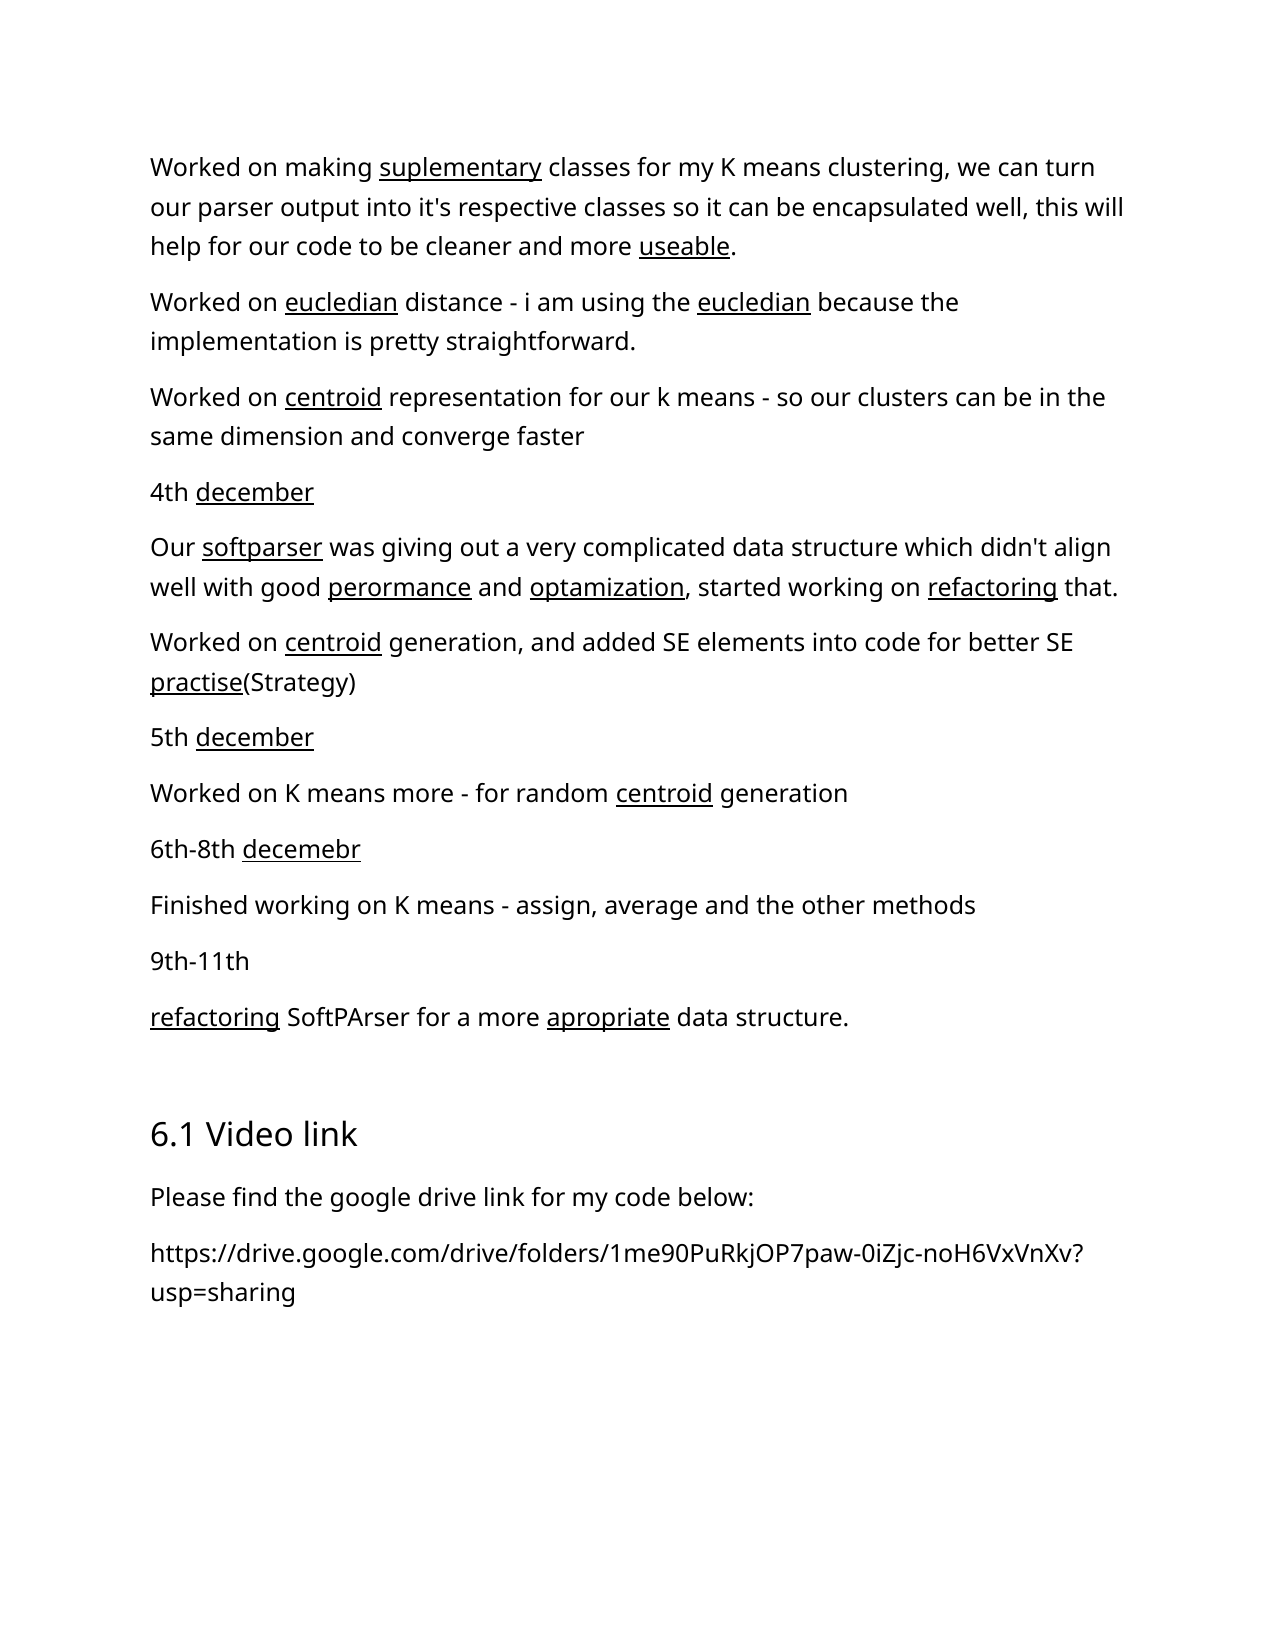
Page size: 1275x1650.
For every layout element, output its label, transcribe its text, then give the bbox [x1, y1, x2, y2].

text 5th december [150, 720, 1125, 754]
text Please find the google drive link for my code below: [150, 1180, 1125, 1214]
text 6th-8th decemebr [150, 832, 1125, 866]
text refactoring SoftPArser for a more apropriate data structure. [150, 999, 1125, 1033]
text Worked on K means more - for random centroid generation [150, 776, 1125, 810]
text 9th-11th [150, 943, 1125, 977]
text Our softparser was giving out a very complicated data structure which didn't align well with good perormance and optamization, started working on refactoring that. [150, 530, 1125, 603]
text Worked on eucledian distance - i am using the eucledian because the implementation is pretty straightforward. [150, 284, 1125, 357]
text https://drive.google.com/drive/folders/1me90PuRkjOP7paw-0iZjc-noH6VxVnXv?usp=sharing [150, 1236, 1125, 1309]
text Worked on centroid representation for our k means - so our clusters can be in the same dimension and converge faster [150, 379, 1125, 452]
text Finished working on K means - assign, average and the other methods [150, 887, 1125, 922]
text Worked on making suplementary classes for my K means clustering, we can turn our parser output into it's respective classes so it can be encapsulated well, this will help for our code to be cleaner and more useable. [150, 150, 1125, 262]
text Worked on centroid generation, and added SE elements into code for better SE practise(Strategy) [150, 625, 1125, 698]
text 4th december [150, 474, 1125, 508]
text 6.1 Video link [150, 1111, 1125, 1156]
